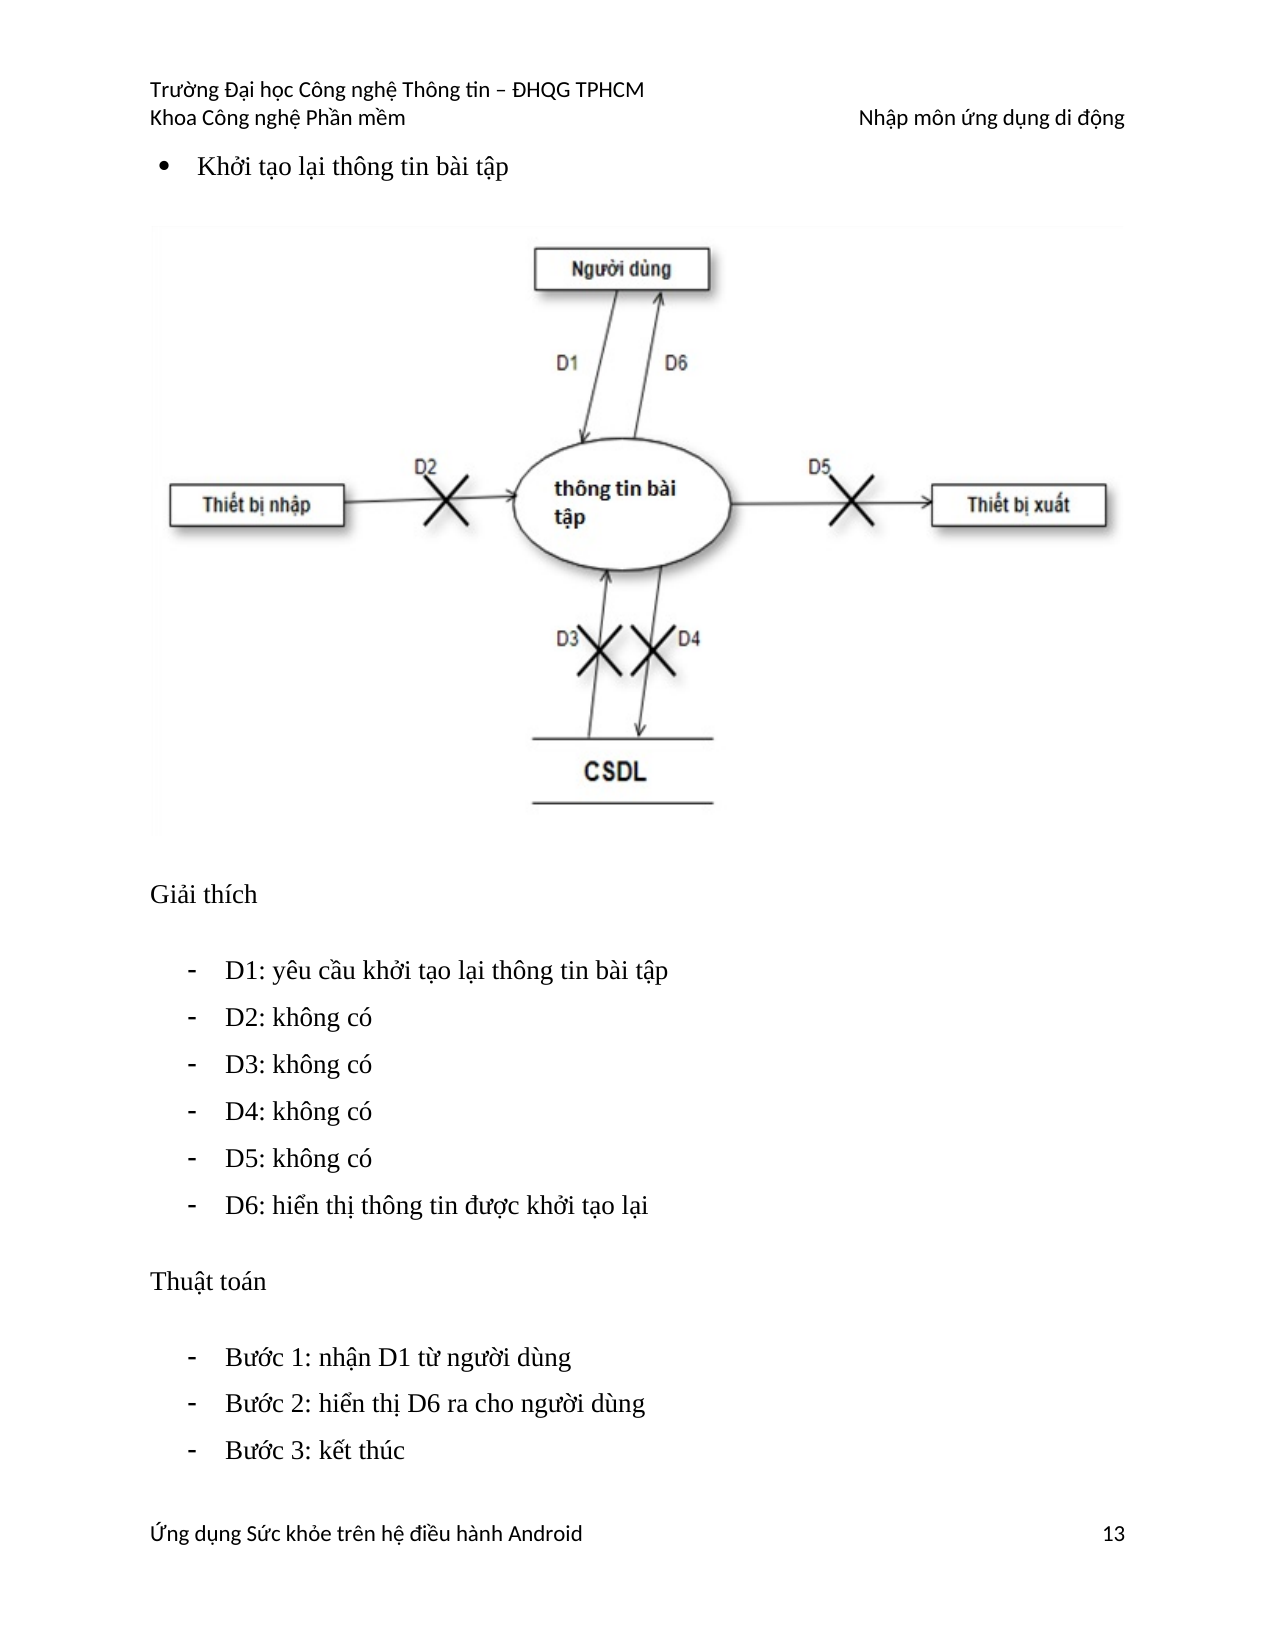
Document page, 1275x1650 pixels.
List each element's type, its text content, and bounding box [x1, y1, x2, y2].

list Bước 2: hiển thị D6 ra cho người dùng [187, 1387, 1125, 1419]
text Thuật toán [150, 1265, 1125, 1296]
list D2: không có [187, 1001, 1125, 1032]
list D3: không có [187, 1048, 1125, 1079]
list D4: không có [187, 1095, 1125, 1126]
list D5: không có [187, 1142, 1125, 1173]
list D6: hiển thị thông tin được khởi tạo lại [187, 1189, 1125, 1220]
picture [151, 226, 1124, 836]
text Giải thích [150, 878, 1125, 910]
list Khởi tạo lại thông tin bài tập [159, 150, 1125, 181]
list Bước 1: nhận D1 từ người dùng [187, 1341, 1125, 1372]
list D1: yêu cầu khởi tạo lại thông tin bài tập [187, 954, 1125, 986]
list Bước 3: kết thúc [187, 1434, 1125, 1466]
